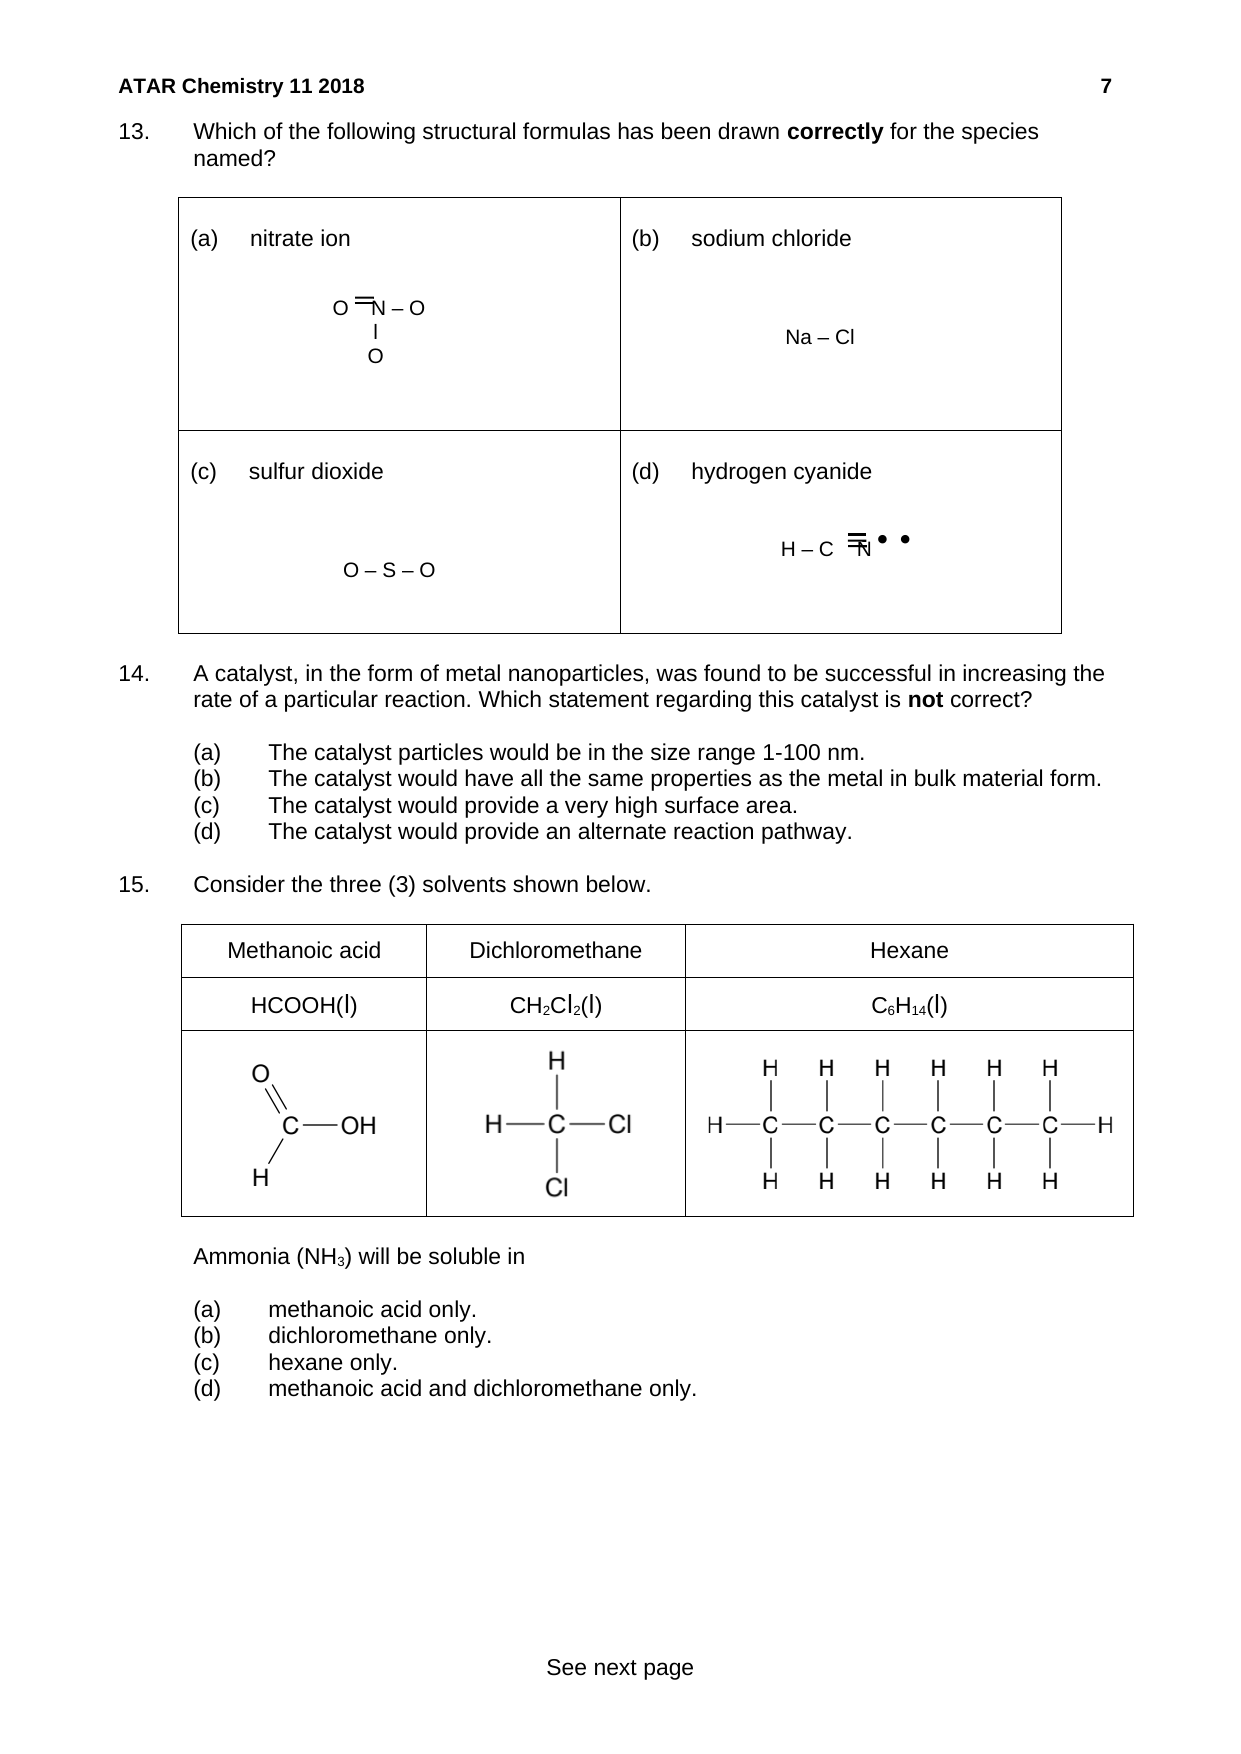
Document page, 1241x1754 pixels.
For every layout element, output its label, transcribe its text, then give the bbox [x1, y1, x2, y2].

table_header Hexane [686, 925, 1133, 977]
table_header (a) nitrate ion [179, 198, 620, 430]
table_cell (c) sulfur dioxide [179, 431, 620, 633]
table_cell [182, 1031, 426, 1216]
list hexane only. [193, 1348, 1122, 1375]
text 15. Consider the three (3) solvents shown below. [118, 871, 1122, 897]
text (c) The catalyst would provide a very high surface area. [118, 792, 1122, 818]
table_cell C6H14(l) [686, 978, 1133, 1030]
table_cell (d) hydrogen cyanide [621, 431, 1061, 633]
table_cell HCOOH(l) [182, 978, 426, 1030]
text 14. A catalyst, in the form of metal nanoparticles, was found to be successful in increasing the rate of a particular reaction. Which statement regarding this catalyst is not correct? [118, 660, 1122, 713]
text Ammonia (NH3) will be soluble in [118, 1243, 1122, 1269]
text (d) The catalyst would provide an alternate reaction pathway. [118, 818, 1122, 844]
list methanoic acid only. [193, 1296, 1122, 1322]
list dichloromethane only. [193, 1322, 1122, 1348]
table_header Dichloromethane [427, 925, 685, 977]
text (a) The catalyst particles would be in the size range 1-100 nm. [118, 739, 1122, 765]
list methanoic acid and dichloromethane only. [193, 1375, 1122, 1401]
table_cell [427, 1031, 685, 1216]
text 13. Which of the following structural formulas has been drawn correctly for the species named? [118, 118, 1122, 171]
table_header (b) sodium chloride [621, 198, 1061, 430]
table_cell CH2Cl2(l) [427, 978, 685, 1030]
table_cell [686, 1031, 1133, 1216]
text (b) The catalyst would have all the same properties as the metal in bulk material form. [118, 765, 1122, 792]
table_header Methanoic acid [182, 925, 426, 977]
